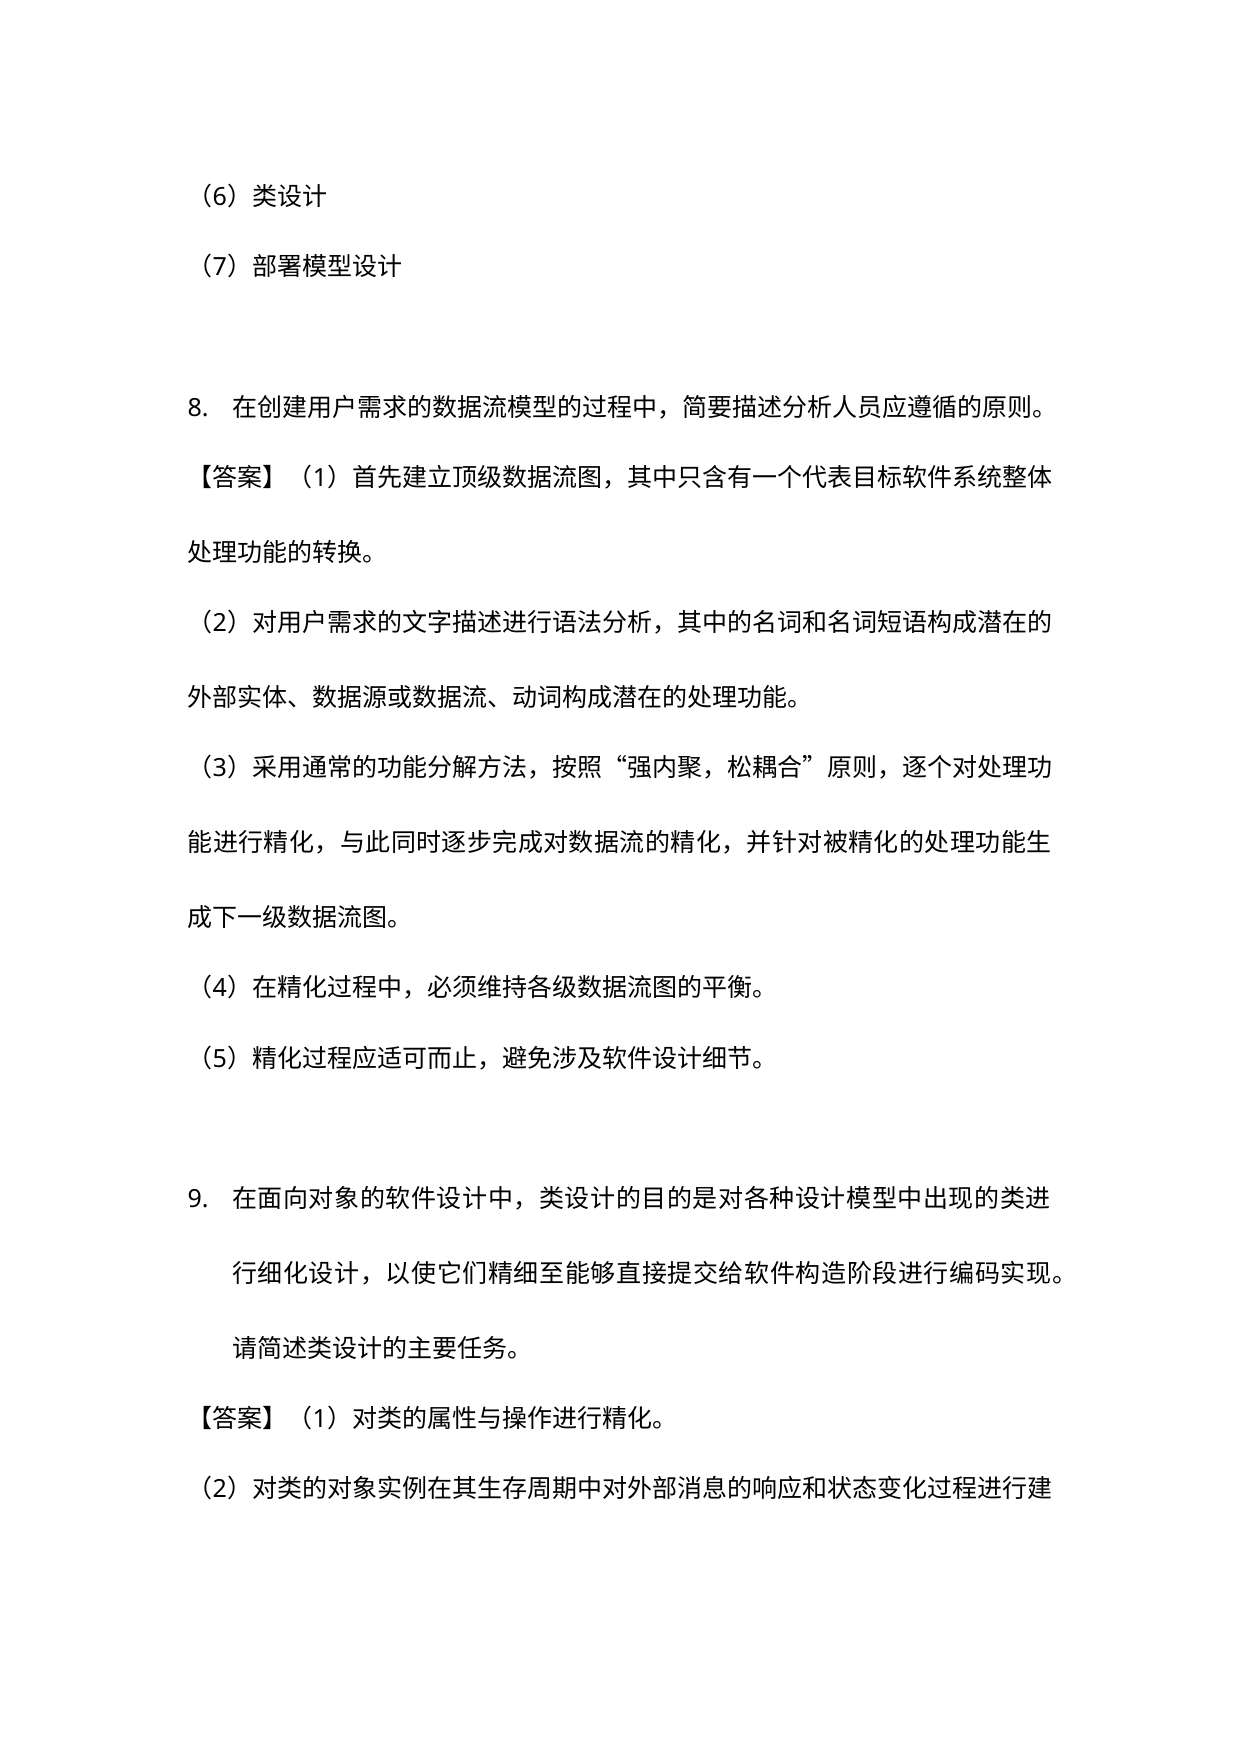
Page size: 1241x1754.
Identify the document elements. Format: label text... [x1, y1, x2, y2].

list 在创建用户需求的数据流模型的过程中，简要描述分析人员应遵循的原则。 [187, 373, 1053, 438]
text 【答案】（1）对类的属性与操作进行精化。 [187, 1384, 1053, 1449]
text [187, 1454, 1053, 1519]
text （5）精化过程应适可而止，避免涉及软件设计细节。 [187, 1024, 1053, 1089]
text （2）对用户需求的文字描述进行语法分析，其中的名词和名词短语构成潜在的外部实体、数据源或数据流、动词构成潜在的处理功能。 [187, 588, 1053, 728]
list 在面向对象的软件设计中，类设计的目的是对各种设计模型中出现的类进行细化设计，以使它们精细至能够直接提交给软件构造阶段进行编码实现。请简述类设计的主要任务。 [187, 1164, 1053, 1379]
text （6）类设计 [187, 162, 1053, 227]
text （3）采用通常的功能分解方法，按照“强内聚，松耦合”原则，逐个对处理功能进行精化，与此同时逐步完成对数据流的精化，并针对被精化的处理功能生成下一级数据流图。 [187, 733, 1053, 948]
text （7）部署模型设计 [187, 232, 1053, 297]
text （4）在精化过程中，必须维持各级数据流图的平衡。 [187, 953, 1053, 1018]
text 【答案】（1）首先建立顶级数据流图，其中只含有一个代表目标软件系统整体处理功能的转换。 [187, 443, 1053, 583]
